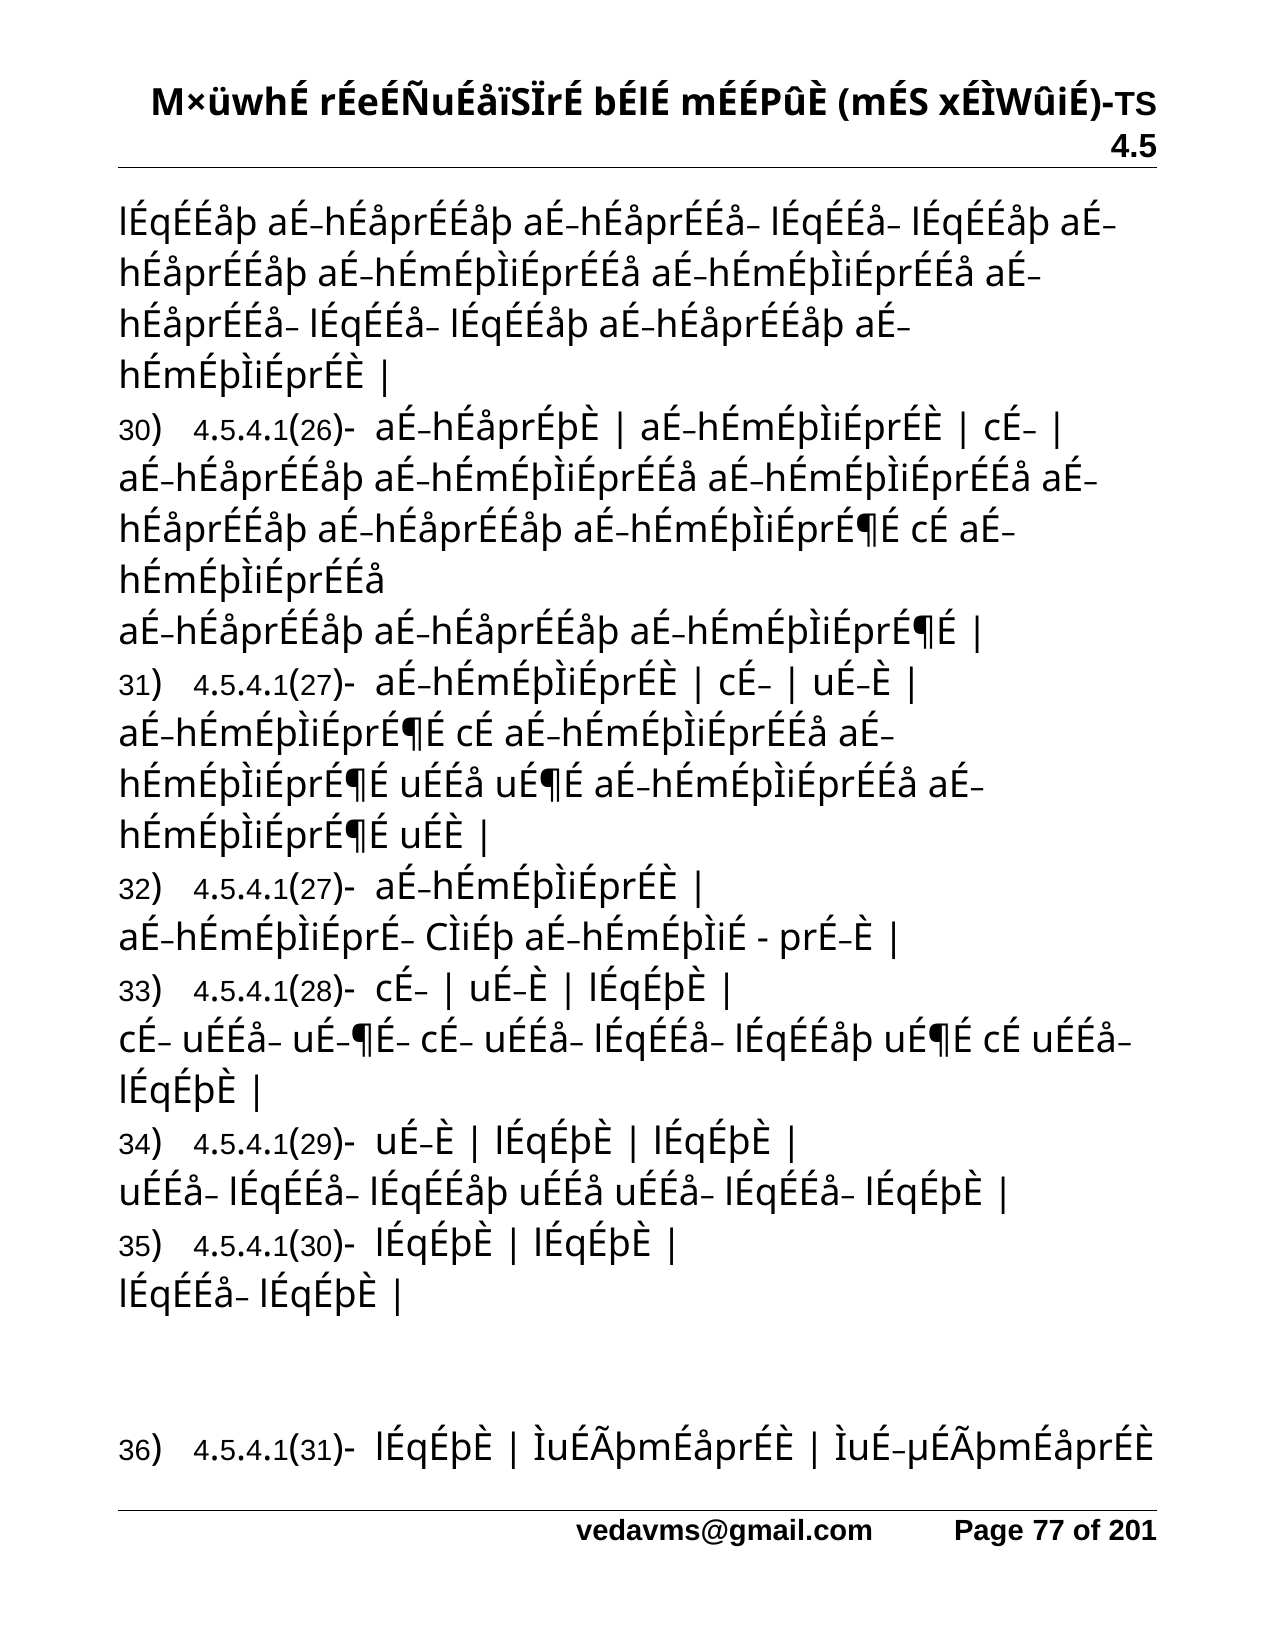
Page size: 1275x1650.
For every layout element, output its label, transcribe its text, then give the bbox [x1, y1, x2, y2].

text lÉqÉÉåþ aÉ–hÉåprÉÉåþ aÉ–hÉåprÉÉå– lÉqÉÉå– lÉqÉÉåþ aÉ–hÉåprÉÉåþ aÉ–hÉmÉþÌiÉprÉÉå aÉ–hÉmÉþÌiÉprÉÉå aÉ–hÉåprÉÉå– lÉqÉÉå– lÉqÉÉåþ aÉ–hÉåprÉÉåþ aÉ–hÉmÉþÌiÉprÉÈ | [118, 196, 1157, 400]
text aÉ–hÉmÉþÌiÉprÉ¶É cÉ aÉ–hÉmÉþÌiÉprÉÉå aÉ–hÉmÉþÌiÉprÉ¶É uÉÉå uÉ¶É aÉ–hÉmÉþÌiÉprÉÉå aÉ–hÉmÉþÌiÉprÉ¶É uÉÈ | [118, 706, 1157, 859]
text 32) 4.5.4.1(27)- aÉ–hÉmÉþÌiÉprÉÈ | [118, 859, 1157, 910]
text 31) 4.5.4.1(27)- aÉ–hÉmÉþÌiÉprÉÈ | cÉ– | uÉ–È | [118, 655, 1157, 706]
text 33) 4.5.4.1(28)- cÉ– | uÉ–È | lÉqÉþÈ | [118, 961, 1157, 1012]
text lÉqÉÉå– lÉqÉþÈ | [118, 1267, 1157, 1318]
text uÉÉå– lÉqÉÉå– lÉqÉÉåþ uÉÉå uÉÉå– lÉqÉÉå– lÉqÉþÈ | [118, 1165, 1157, 1216]
text 30) 4.5.4.1(26)- aÉ–hÉåprÉþÈ | aÉ–hÉmÉþÌiÉprÉÈ | cÉ– | [118, 400, 1157, 451]
text aÉ–hÉåprÉÉåþ aÉ–hÉåprÉÉåþ aÉ–hÉmÉþÌiÉprÉ¶É | [118, 604, 1157, 655]
text 36) 4.5.4.1(31)- lÉqÉþÈ | ÌuÉÃþmÉåprÉÈ | ÌuÉ–µÉÃþmÉåprÉÈ | [118, 1421, 1157, 1472]
text 35) 4.5.4.1(30)- lÉqÉþÈ | lÉqÉþÈ | [118, 1216, 1157, 1267]
text aÉ–hÉåprÉÉåþ aÉ–hÉmÉþÌiÉprÉÉå aÉ–hÉmÉþÌiÉprÉÉå aÉ–hÉåprÉÉåþ aÉ–hÉåprÉÉåþ aÉ–hÉmÉþÌiÉprÉ¶É cÉ aÉ–hÉmÉþÌiÉprÉÉå [118, 451, 1157, 604]
text 34) 4.5.4.1(29)- uÉ–È | lÉqÉþÈ | lÉqÉþÈ | [118, 1114, 1157, 1165]
text cÉ– uÉÉå– uÉ–¶É– cÉ– uÉÉå– lÉqÉÉå– lÉqÉÉåþ uÉ¶É cÉ uÉÉå– lÉqÉþÈ | [118, 1012, 1157, 1114]
text aÉ–hÉmÉþÌiÉprÉ– CÌiÉþ aÉ–hÉmÉþÌiÉ - prÉ–È | [118, 910, 1157, 961]
